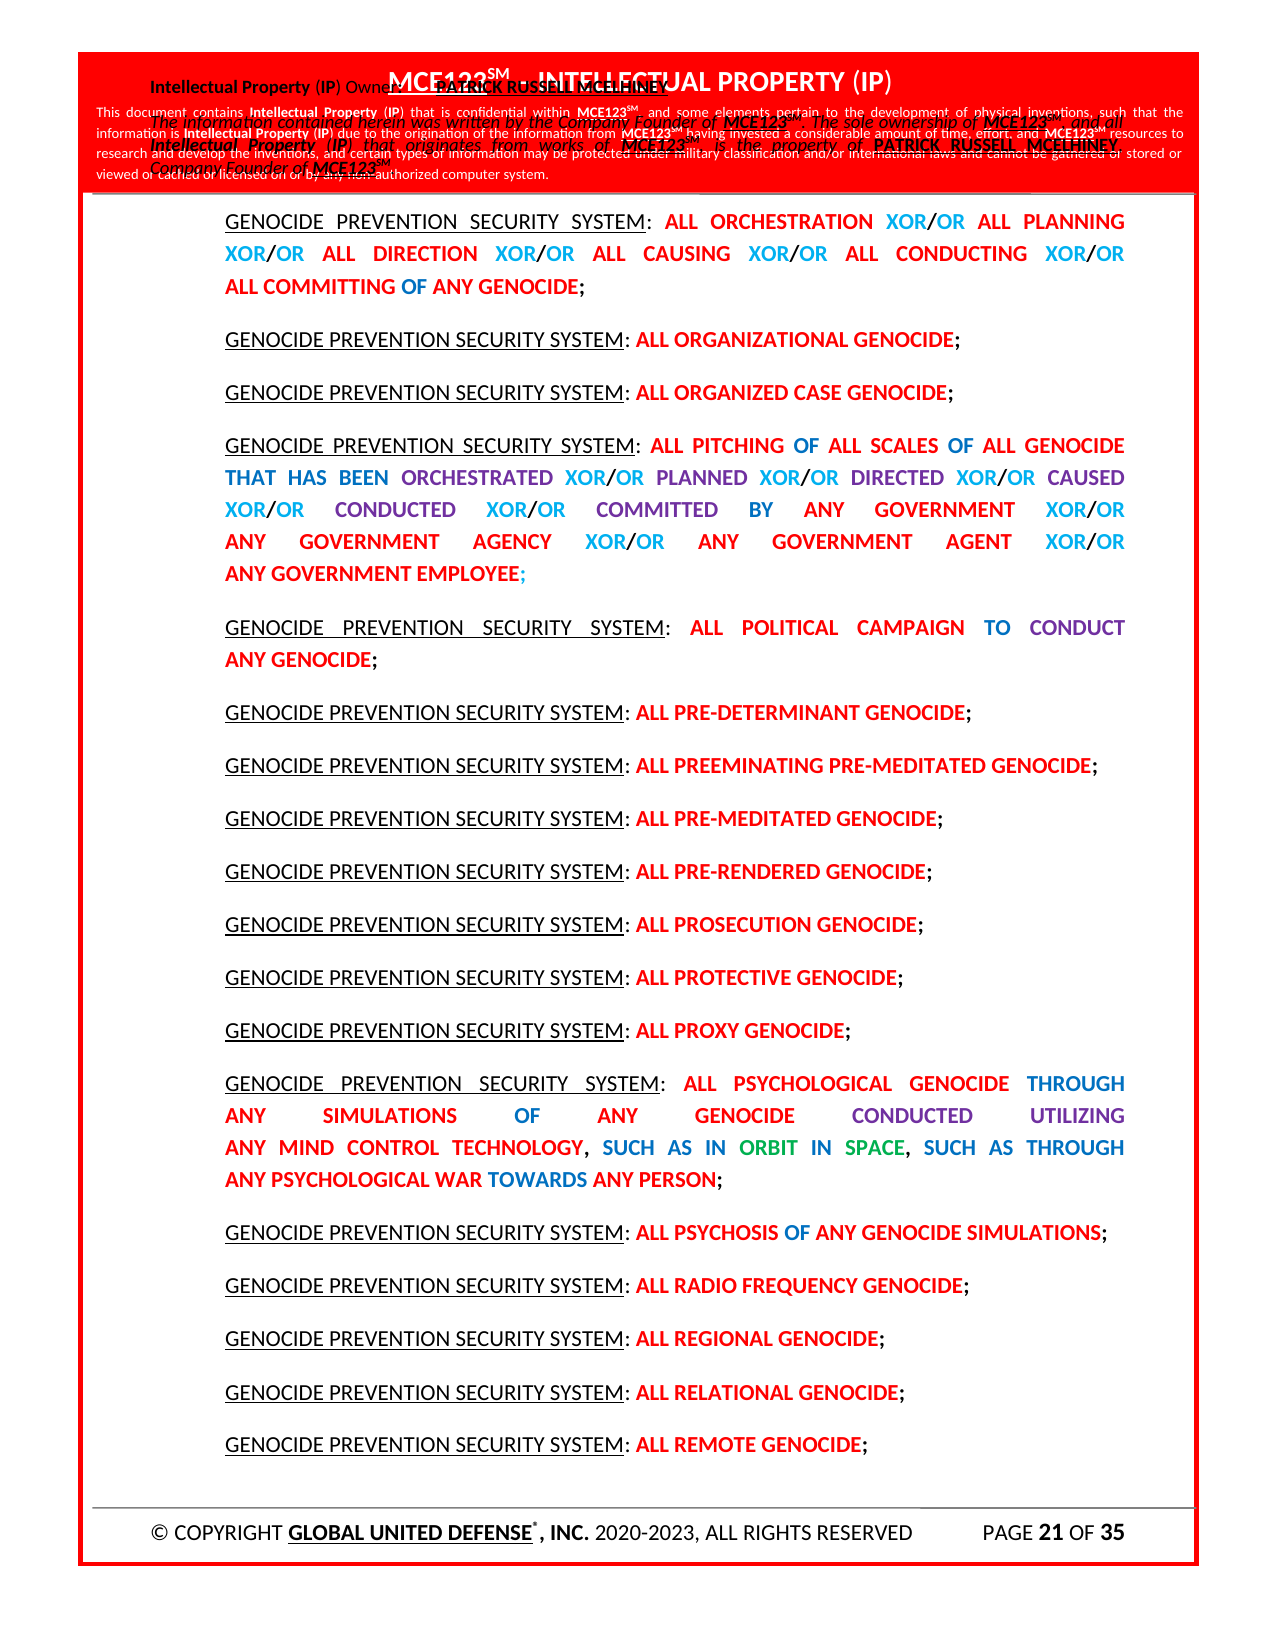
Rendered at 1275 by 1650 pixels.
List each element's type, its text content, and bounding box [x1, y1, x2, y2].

text GENOCIDE PREVENTION SECURITY SYSTEM: ALL PRE-MEDITATED GENOCIDE; [225, 804, 1125, 832]
text GENOCIDE PREVENTION SECURITY SYSTEM: ALL ORGANIZATIONAL GENOCIDE; [225, 325, 1125, 353]
text GENOCIDE PREVENTION SECURITY SYSTEM: ALL PROSECUTION GENOCIDE; [225, 910, 1125, 938]
text GENOCIDE PREVENTION SECURITY SYSTEM: ALL PITCHING OF ALL SCALES OF ALL GENOCIDE THAT HAS BEEN ORCHESTRATED XOR/OR PLANNED XOR/OR DIRECTED XOR/OR CAUSED XOR/OR CONDUCTED XOR/OR COMMITTED BY ANY GOVERNMENT XOR/OR ANY GOVERNMENT AGENCY XOR/OR ANY GOVERNMENT AGENT XOR/OR ANY GOVERNMENT EMPLOYEE; [225, 431, 1125, 588]
text GENOCIDE PREVENTION SECURITY SYSTEM: ALL PREEMINATING PRE-MEDITATED GENOCIDE; [225, 751, 1125, 779]
text GENOCIDE PREVENTION SECURITY SYSTEM: ALL PRE-DETERMINANT GENOCIDE; [225, 698, 1125, 726]
text GENOCIDE PREVENTION SECURITY SYSTEM: ALL RELATIONAL GENOCIDE; [225, 1378, 1125, 1406]
text GENOCIDE PREVENTION SECURITY SYSTEM: ALL PRE-RENDERED GENOCIDE; [225, 857, 1125, 885]
text GENOCIDE PREVENTION SECURITY SYSTEM: ALL PSYCHOSIS OF ANY GENOCIDE SIMULATIONS; [225, 1218, 1125, 1247]
text GENOCIDE PREVENTION SECURITY SYSTEM: ALL ORGANIZED CASE GENOCIDE; [225, 378, 1125, 406]
text GENOCIDE PREVENTION SECURITY SYSTEM: ALL RADIO FREQUENCY GENOCIDE; [225, 1272, 1125, 1299]
text GENOCIDE PREVENTION SECURITY SYSTEM: ALL REMOTE GENOCIDE; [225, 1431, 1125, 1459]
text GENOCIDE PREVENTION SECURITY SYSTEM: ALL ORCHESTRATION XOR/OR ALL PLANNING XOR/OR ALL DIRECTION XOR/OR ALL CAUSING XOR/OR ALL CONDUCTING XOR/OR ALL COMMITTING OF ANY GENOCIDE; [225, 207, 1125, 300]
text GENOCIDE PREVENTION SECURITY SYSTEM: ALL REGIONAL GENOCIDE; [225, 1324, 1125, 1353]
text GENOCIDE PREVENTION SECURITY SYSTEM: ALL PSYCHOLOGICAL GENOCIDE THROUGH ANY SIMULATIONS OF ANY GENOCIDE CONDUCTED UTILIZING ANY MIND CONTROL TECHNOLOGY, SUCH AS IN ORBIT IN SPACE, SUCH AS THROUGH ANY PSYCHOLOGICAL WAR TOWARDS ANY PERSON; [225, 1069, 1125, 1193]
text GENOCIDE PREVENTION SECURITY SYSTEM: ALL PROXY GENOCIDE; [225, 1016, 1125, 1044]
text GENOCIDE PREVENTION SECURITY SYSTEM: ALL PROTECTIVE GENOCIDE; [225, 963, 1125, 991]
text GENOCIDE PREVENTION SECURITY SYSTEM: ALL POLITICAL CAMPAIGN TO CONDUCT ANY GENOCIDE; [225, 613, 1125, 673]
